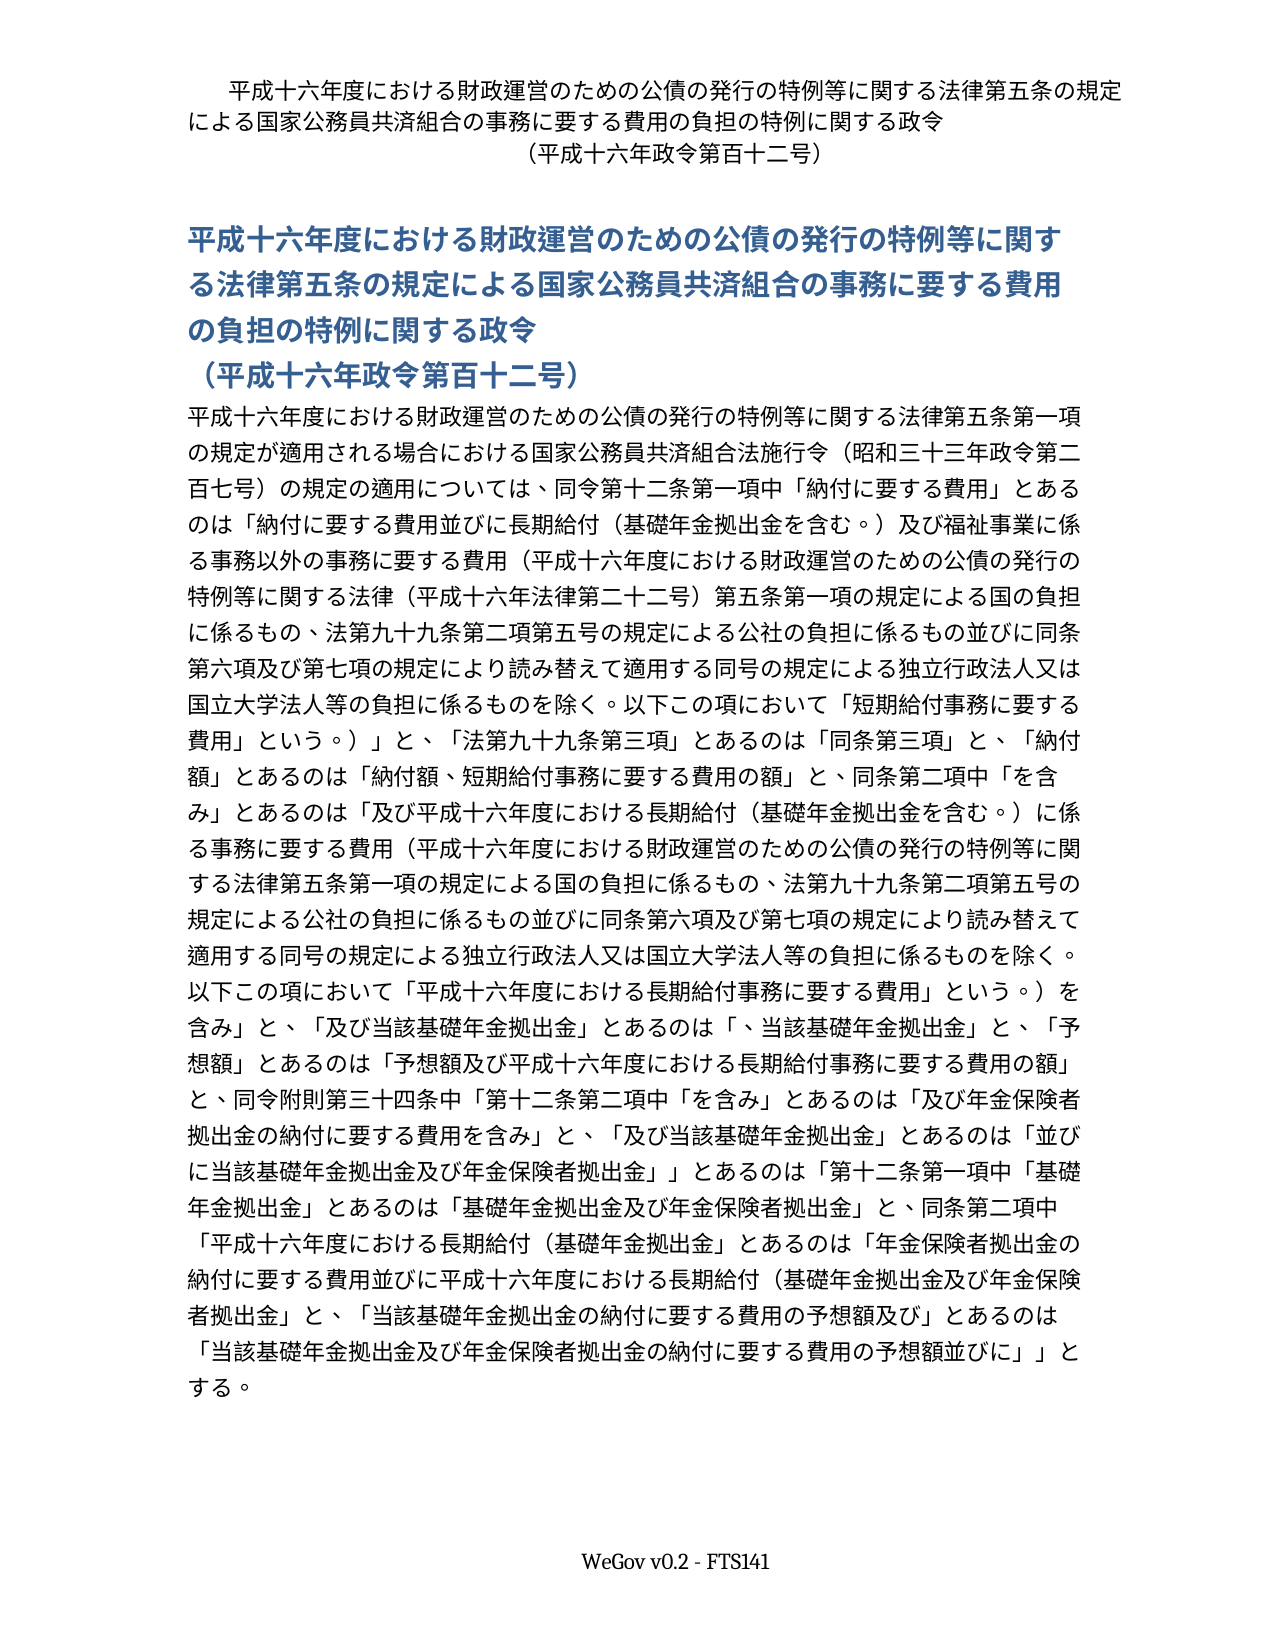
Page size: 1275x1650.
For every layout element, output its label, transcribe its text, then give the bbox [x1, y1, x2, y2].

text 平成十六年度における財政運営のための公債の発行の特例等に関する法律第五条第一項の規定が適用される場合における国家公務員共済組合法施行令（昭和三十三年政令第二百七号）の規定の適用については、同令第十二条第一項中「納付に要する費用」とあるのは「納付に要する費用並びに長期給付（基礎年金拠出金を含む。）及び福祉事業に係る事務以外の事務に要する費用（平成十六年度における財政運営のための公債の発行の特例等に関する法律（平成十六年法律第二十二号）第五条第一項の規定による国の負担に係るもの、法第九十九条第二項第五号の規定による公社の負担に係るもの並びに同条第六項及び第七項の規定により読み替えて適用する同号の規定による独立行政法人又は国立大学法人等の負担に係るものを除く。以下この項において「短期給付事務に要する費用」という。）」と、「法第九十九条第三項」とあるのは「同条第三項」と、「納付額」とあるのは「納付額、短期給付事務に要する費用の額」と、同条第二項中「を含み」とあるのは「及び平成十六年度における長期給付（基礎年金拠出金を含む。）に係る事務に要する費用（平成十六年度における財政運営のための公債の発行の特例等に関する法律第五条第一項の規定による国の負担に係るもの、法第九十九条第二項第五号の規定による公社の負担に係るもの並びに同条第六項及び第七項の規定により読み替えて適用する同号の規定による独立行政法人又は国立大学法人等の負担に係るものを除く。以下この項において「平成十六年度における長期給付事務に要する費用」という。）を含み」と、「及び当該基礎年金拠出金」とあるのは「、当該基礎年金拠出金」と、「予想額」とあるのは「予想額及び平成十六年度における長期給付事務に要する費用の額」と、同令附則第三十四条中「第十二条第二項中「を含み」とあるのは「及び年金保険者拠出金の納付に要する費用を含み」と、「及び当該基礎年金拠出金」とあるのは「並びに当該基礎年金拠出金及び年金保険者拠出金」」とあるのは「第十二条第一項中「基礎年金拠出金」とあるのは「基礎年金拠出金及び年金保険者拠出金」と、同条第二項中「平成十六年度における長期給付（基礎年金拠出金」とあるのは「年金保険者拠出金の納付に要する費用並びに平成十六年度における長期給付（基礎年金拠出金及び年金保険者拠出金」と、「当該基礎年金拠出金の納付に要する費用の予想額及び」とあるのは「当該基礎年金拠出金及び年金保険者拠出金の納付に要する費用の予想額並びに」」とする。 [187, 401, 1087, 1403]
subtitle 平成十六年度における財政運営のための公債の発行の特例等に関する法律第五条の規定による国家公務員共済組合の事務に要する費用の負担の特例に関する政令 （平成十六年政令第百十二号） [187, 219, 1087, 395]
